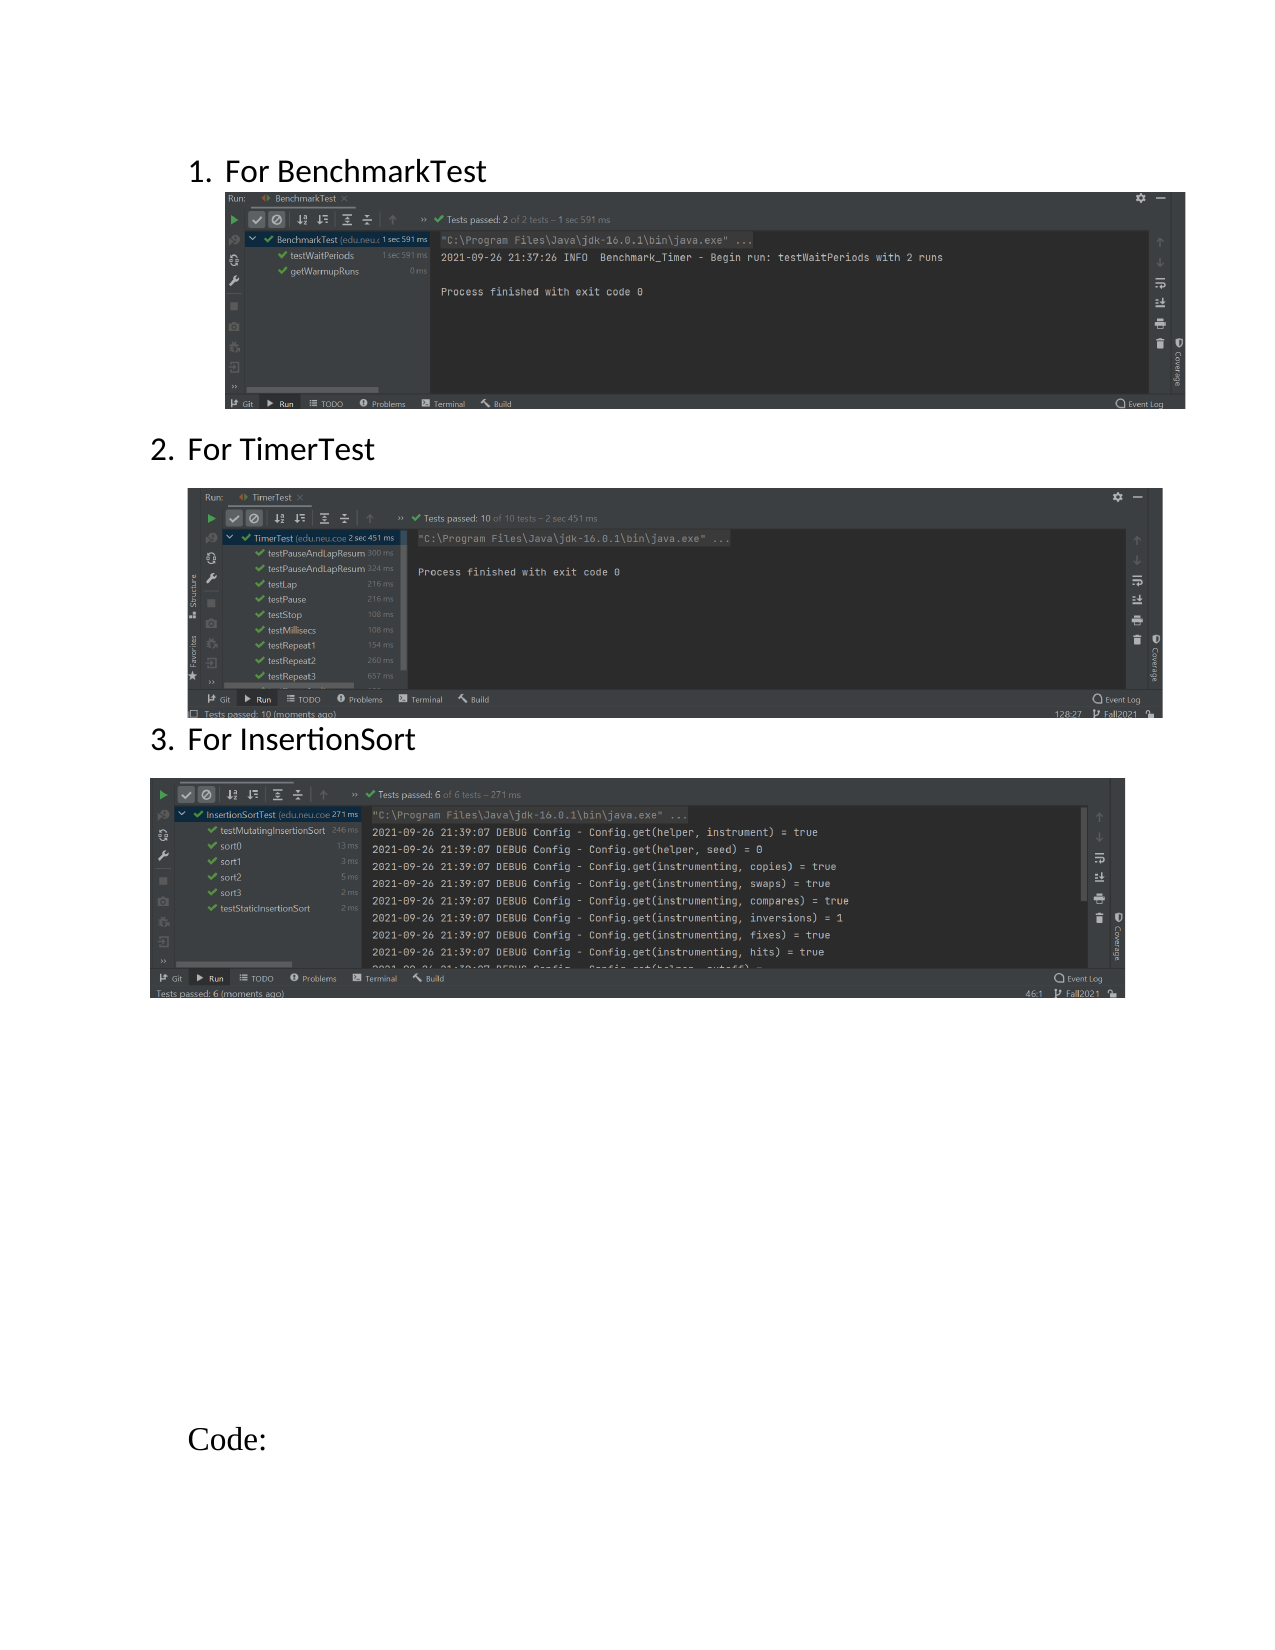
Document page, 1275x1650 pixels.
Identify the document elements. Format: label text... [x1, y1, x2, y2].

picture [150, 778, 1125, 998]
list For TimerTest [150, 428, 1125, 468]
text Code: [187, 1419, 1125, 1457]
list For InsertionSort [150, 718, 1125, 759]
picture [225, 192, 1186, 409]
picture [187, 488, 1163, 718]
